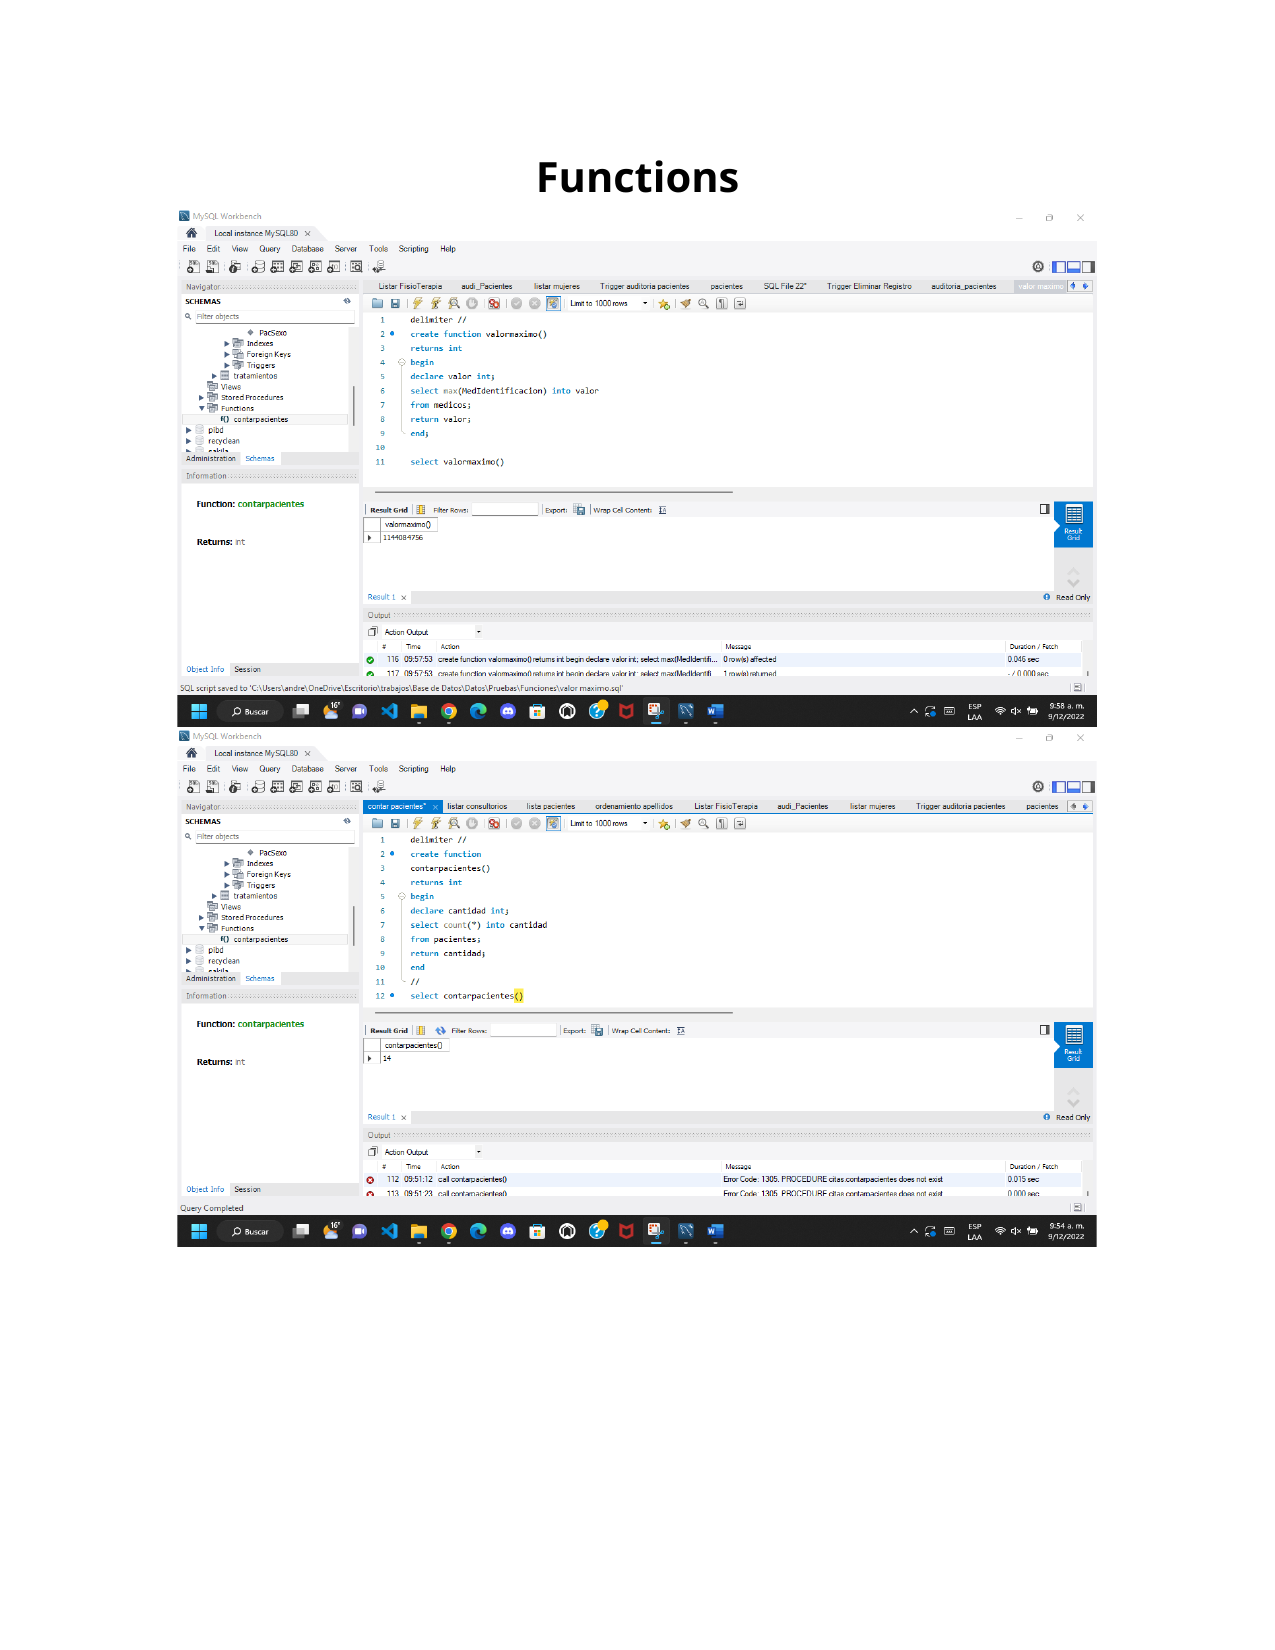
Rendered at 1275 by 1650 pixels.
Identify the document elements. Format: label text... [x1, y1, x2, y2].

picture [177, 208, 1097, 727]
picture [177, 728, 1097, 1247]
subtitle Functions [177, 148, 1098, 204]
